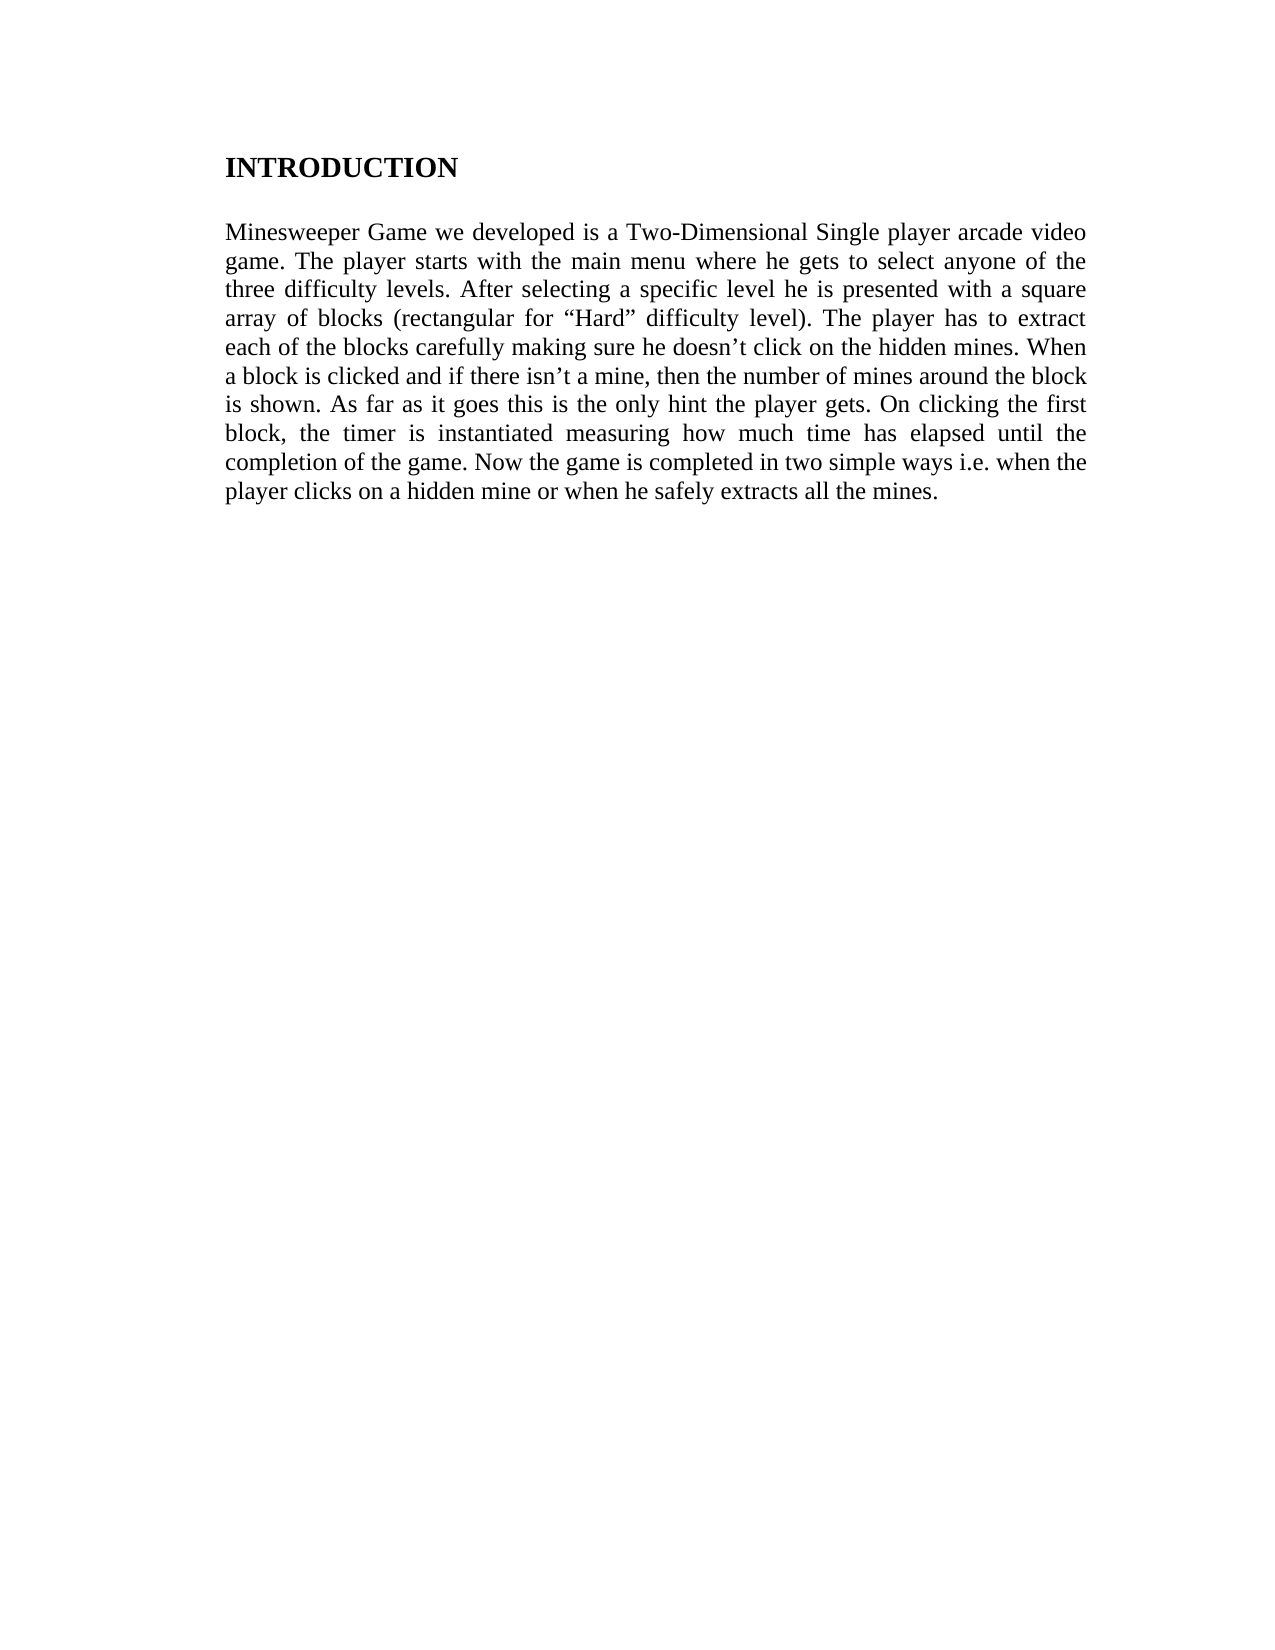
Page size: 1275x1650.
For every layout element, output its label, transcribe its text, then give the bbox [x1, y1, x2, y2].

text Minesweeper Game we developed is a Two-Dimensional Single player arcade video game. The player starts with the main menu where he gets to select anyone of the three difficulty levels. After selecting a specific level he is presented with a square array of blocks (rectangular for “Hard” difficulty level). The player has to extract each of the blocks carefully making sure he doesn’t click on the hidden mines. When a block is clicked and if there isn’t a mine, then the number of mines around the block is shown. As far as it goes this is the only hint the player gets. On clicking the first block, the timer is instantiated measuring how much time has elapsed until the completion of the game. Now the game is completed in two simple ways i.e. when the player clicks on a hidden mine or when he safely extracts all the mines. [225, 217, 1087, 504]
text INTRODUCTION [225, 150, 1087, 183]
